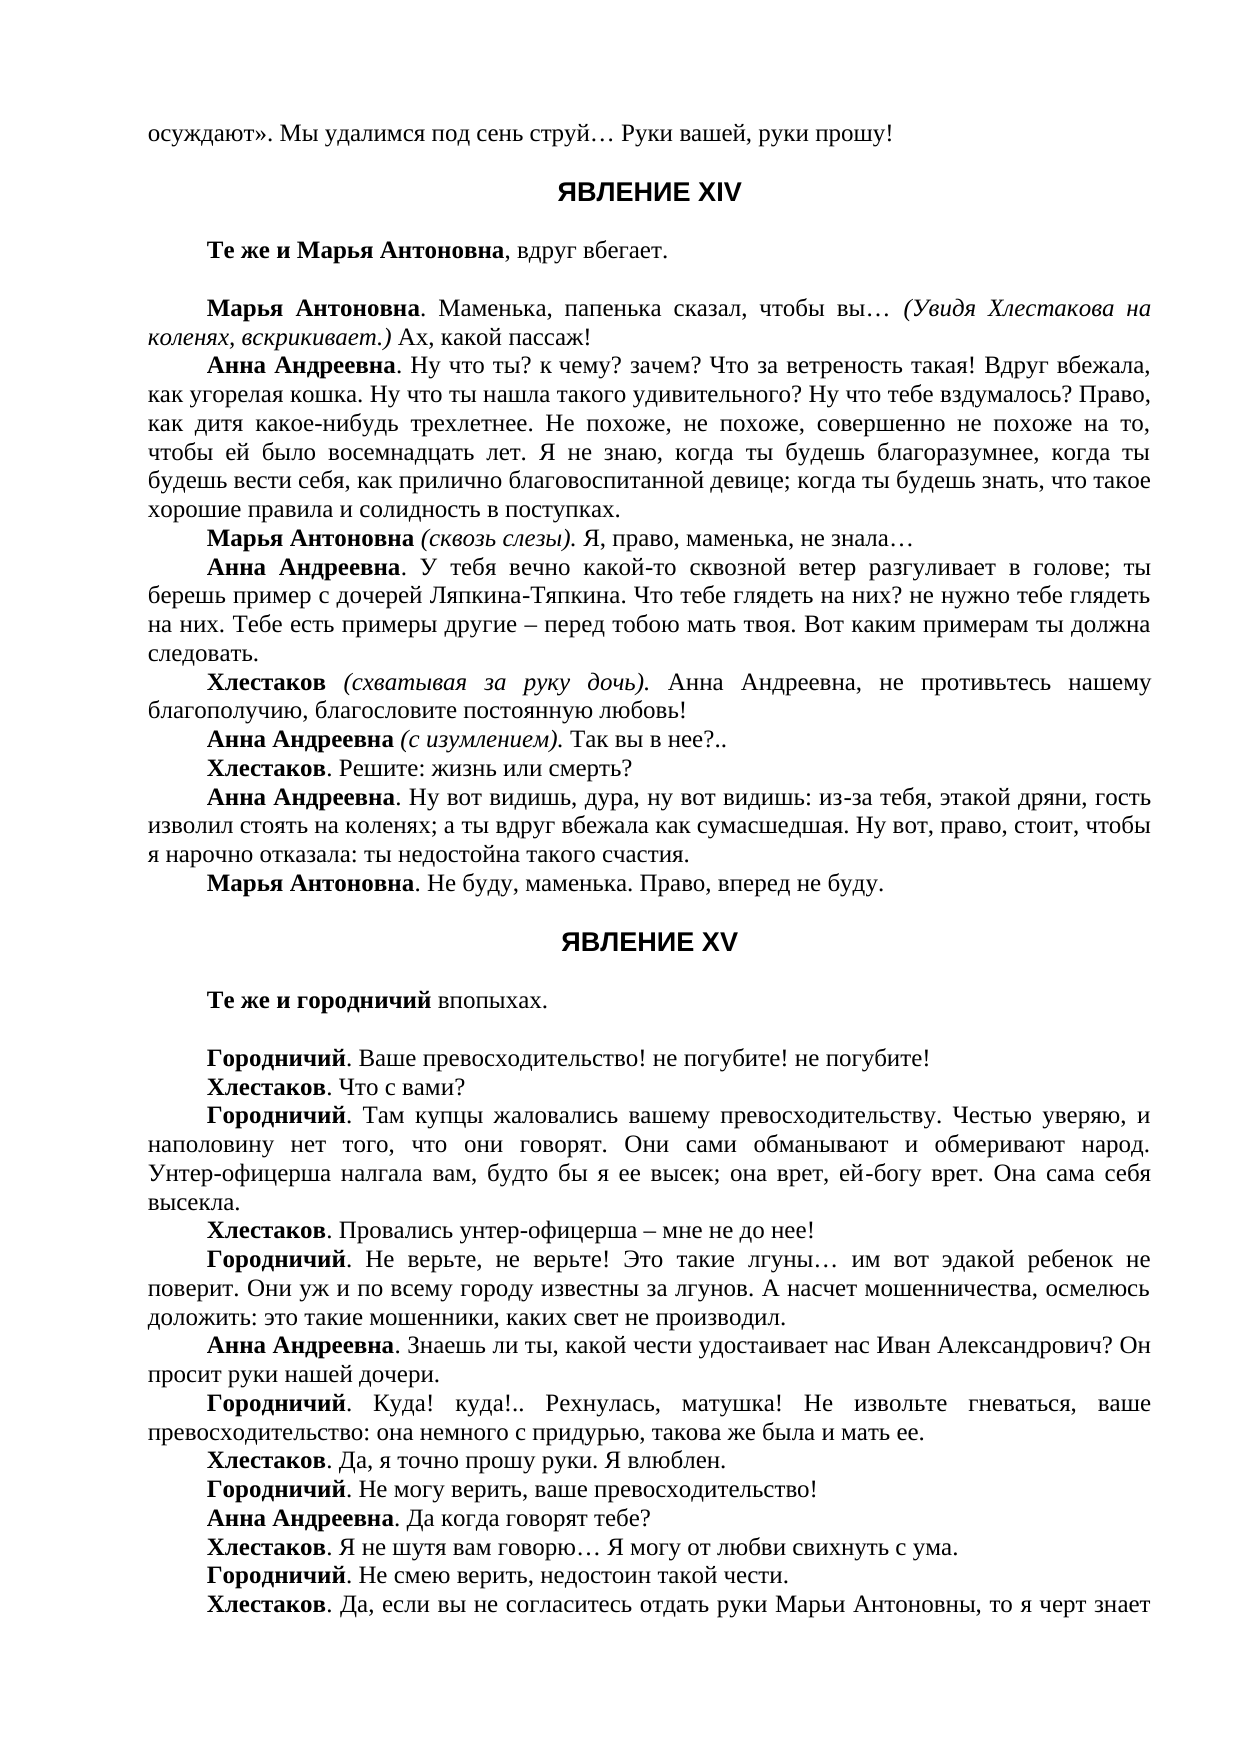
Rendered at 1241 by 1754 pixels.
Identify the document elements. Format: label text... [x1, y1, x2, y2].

text Городничий. Не верьте, не верьте! Это такие лгуны… им вот эдакой ребенок не поверит. Они уж и по всему городу известны за лгунов. А насчет мошенничества, осмелюсь доложить: это такие мошенники, каких свет не производил. [148, 1244, 1152, 1331]
text Марья Антоновна. Не буду, маменька. Право, вперед не буду. [148, 868, 1152, 897]
text Марья Антоновна (сквозь слезы). Я, право, маменька, не знала… [148, 523, 1152, 552]
subtitle ЯВЛЕНИЕ XV [148, 926, 1152, 957]
subtitle ЯВЛЕНИЕ XIV [148, 176, 1152, 207]
text Хлестаков. Я не шутя вам говорю… Я могу от любви свихнуть с ума. [148, 1532, 1152, 1561]
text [148, 1589, 1152, 1618]
text Анна Андреевна. У тебя вечно какой-то сквозной ветер разгуливает в голове; ты берешь пример с дочерей Ляпкина-Тяпкина. Что тебе глядеть на них? не нужно тебе глядеть на них. Тебе есть примеры другие – перед тобою мать твоя. Вот каким примерам ты должна следовать. [148, 552, 1152, 667]
text Анна Андреевна. Ну вот видишь, дура, ну вот видишь: из-за тебя, этакой дряни, гость изволил стоять на коленях; а ты вдруг вбежала как сумасшедшая. Ну вот, право, стоит, чтобы я нарочно отказала: ты недостойна такого счастия. [148, 782, 1152, 868]
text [148, 118, 1152, 147]
text Городничий. Ваше превосходительство! не погубите! не погубите! [148, 1043, 1152, 1072]
text Те же и Марья Антоновна, вдруг вбегает. [148, 236, 1152, 264]
text Марья Антоновна. Маменька, папенька сказал, чтобы вы… (Увидя Хлестакова на коленях, вскрикивает.) Ах, какой пассаж! [148, 293, 1152, 351]
text Городничий. Не смею верить, недостоин такой чести. [148, 1561, 1152, 1589]
text Городничий. Куда! куда!.. Рехнулась, матушка! Не извольте гневаться, ваше превосходительство: она немного с придурью, такова же была и мать ее. [148, 1388, 1152, 1446]
text Анна Андреевна. Ну что ты? к чему? зачем? Что за ветреность такая! Вдруг вбежала, как угорелая кошка. Ну что ты нашла такого удивительного? Ну что тебе вздумалось? Право, как дитя какое-нибудь трехлетнее. Не похоже, не похоже, совершенно не похоже на то, чтобы ей было восемнадцать лет. Я не знаю, когда ты будешь благоразумнее, когда ты будешь вести себя, как прилично благовоспитанной девице; когда ты будешь знать, что такое хорошие правила и солидность в поступках. [148, 351, 1152, 523]
text Анна Андреевна. Знаешь ли ты, какой чести удостаивает нас Иван Александрович? Он просит руки нашей дочери. [148, 1331, 1152, 1388]
text Анна Андреевна (с изумлением). Так вы в нее?.. [148, 724, 1152, 753]
text Городничий. Не могу верить, ваше превосходительство! [148, 1474, 1152, 1503]
text Хлестаков. Провались унтер-офицерша – мне не до нее! [148, 1216, 1152, 1244]
text Те же и городничий впопыхах. [148, 986, 1152, 1014]
text Городничий. Там купцы жаловались вашему превосходительству. Честью уверяю, и наполовину нет того, что они говорят. Они сами обманывают и обмеривают народ. Унтер-офицерша налгала вам, будто бы я ее высек; она врет, ей-богу врет. Она сама себя высекла. [148, 1101, 1152, 1216]
text Хлестаков. Да, я точно прошу руки. Я влюблен. [148, 1446, 1152, 1474]
text Хлестаков (схватывая за руку дочь). Анна Андреевна, не противьтесь нашему благополучию, благословите постоянную любовь! [148, 667, 1152, 724]
text Хлестаков. Что с вами? [148, 1072, 1152, 1101]
text Хлестаков. Решите: жизнь или смерть? [148, 753, 1152, 782]
text Анна Андреевна. Да когда говорят тебе? [148, 1503, 1152, 1532]
